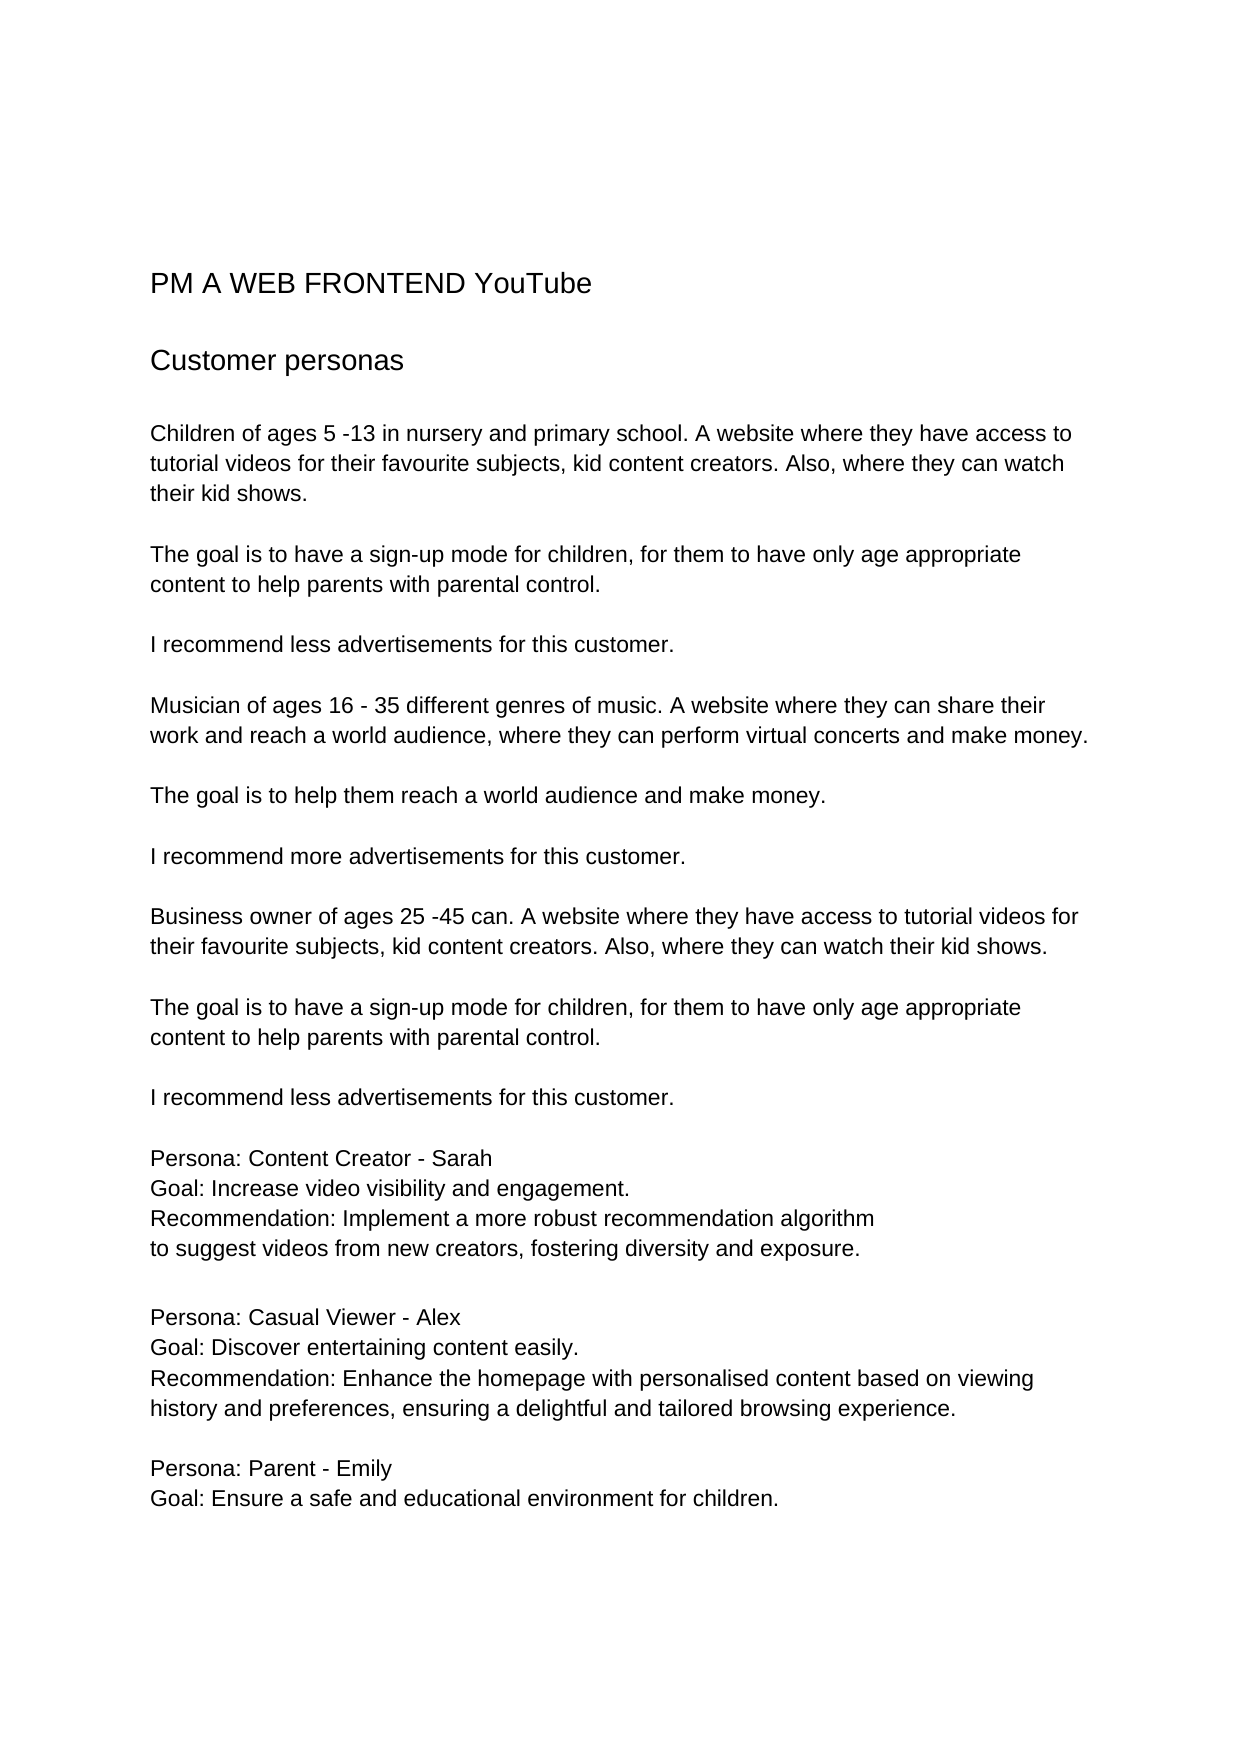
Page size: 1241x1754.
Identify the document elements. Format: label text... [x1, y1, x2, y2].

text Musician of ages 16 - 35 different genres of music. A website where they can share their work and reach a world audience, where they can perform virtual concerts and make money. [150, 692, 1090, 748]
text I recommend less advertisements for this customer. [150, 1084, 1090, 1111]
text Persona: Content Creator - Sarah [150, 1145, 1090, 1171]
text Recommendation: Enhance the homepage with personalised content based on viewing history and preferences, ensuring a delightful and tailored browsing experience. [150, 1364, 1090, 1421]
text Goal: Ensure a safe and educational environment for children. [150, 1485, 1090, 1512]
text I recommend less advertisements for this customer. [150, 631, 1090, 658]
text Persona: Casual Viewer - Alex [150, 1304, 1090, 1331]
text to suggest videos from new creators, fostering diversity and exposure. [150, 1235, 1090, 1262]
text The goal is to help them reach a world audience and make money. [150, 782, 1090, 809]
text The goal is to have a sign-up mode for children, for them to have only age appropriate content to help parents with parental control. [150, 541, 1090, 597]
text Children of ages 5 -13 in nursery and primary school. A website where they have access to tutorial videos for their favourite subjects, kid content creators. Also, where they can watch their kid shows. [150, 420, 1090, 507]
text PM A WEB FRONTEND YouTube [150, 266, 1090, 299]
text Goal: Increase video visibility and engagement. [150, 1175, 1090, 1201]
text Persona: Parent - Emily [150, 1455, 1090, 1482]
text The goal is to have a sign-up mode for children, for them to have only age appropriate content to help parents with parental control. [150, 994, 1090, 1050]
text I recommend more advertisements for this customer. [150, 843, 1090, 869]
text Recommendation: Implement a more robust recommendation algorithm [150, 1205, 1090, 1232]
text Customer personas [150, 343, 1090, 376]
text Goal: Discover entertaining content easily. [150, 1334, 1090, 1361]
text Business owner of ages 25 -45 can. A website where they have access to tutorial videos for their favourite subjects, kid content creators. Also, where they can watch their kid shows. [150, 903, 1090, 960]
